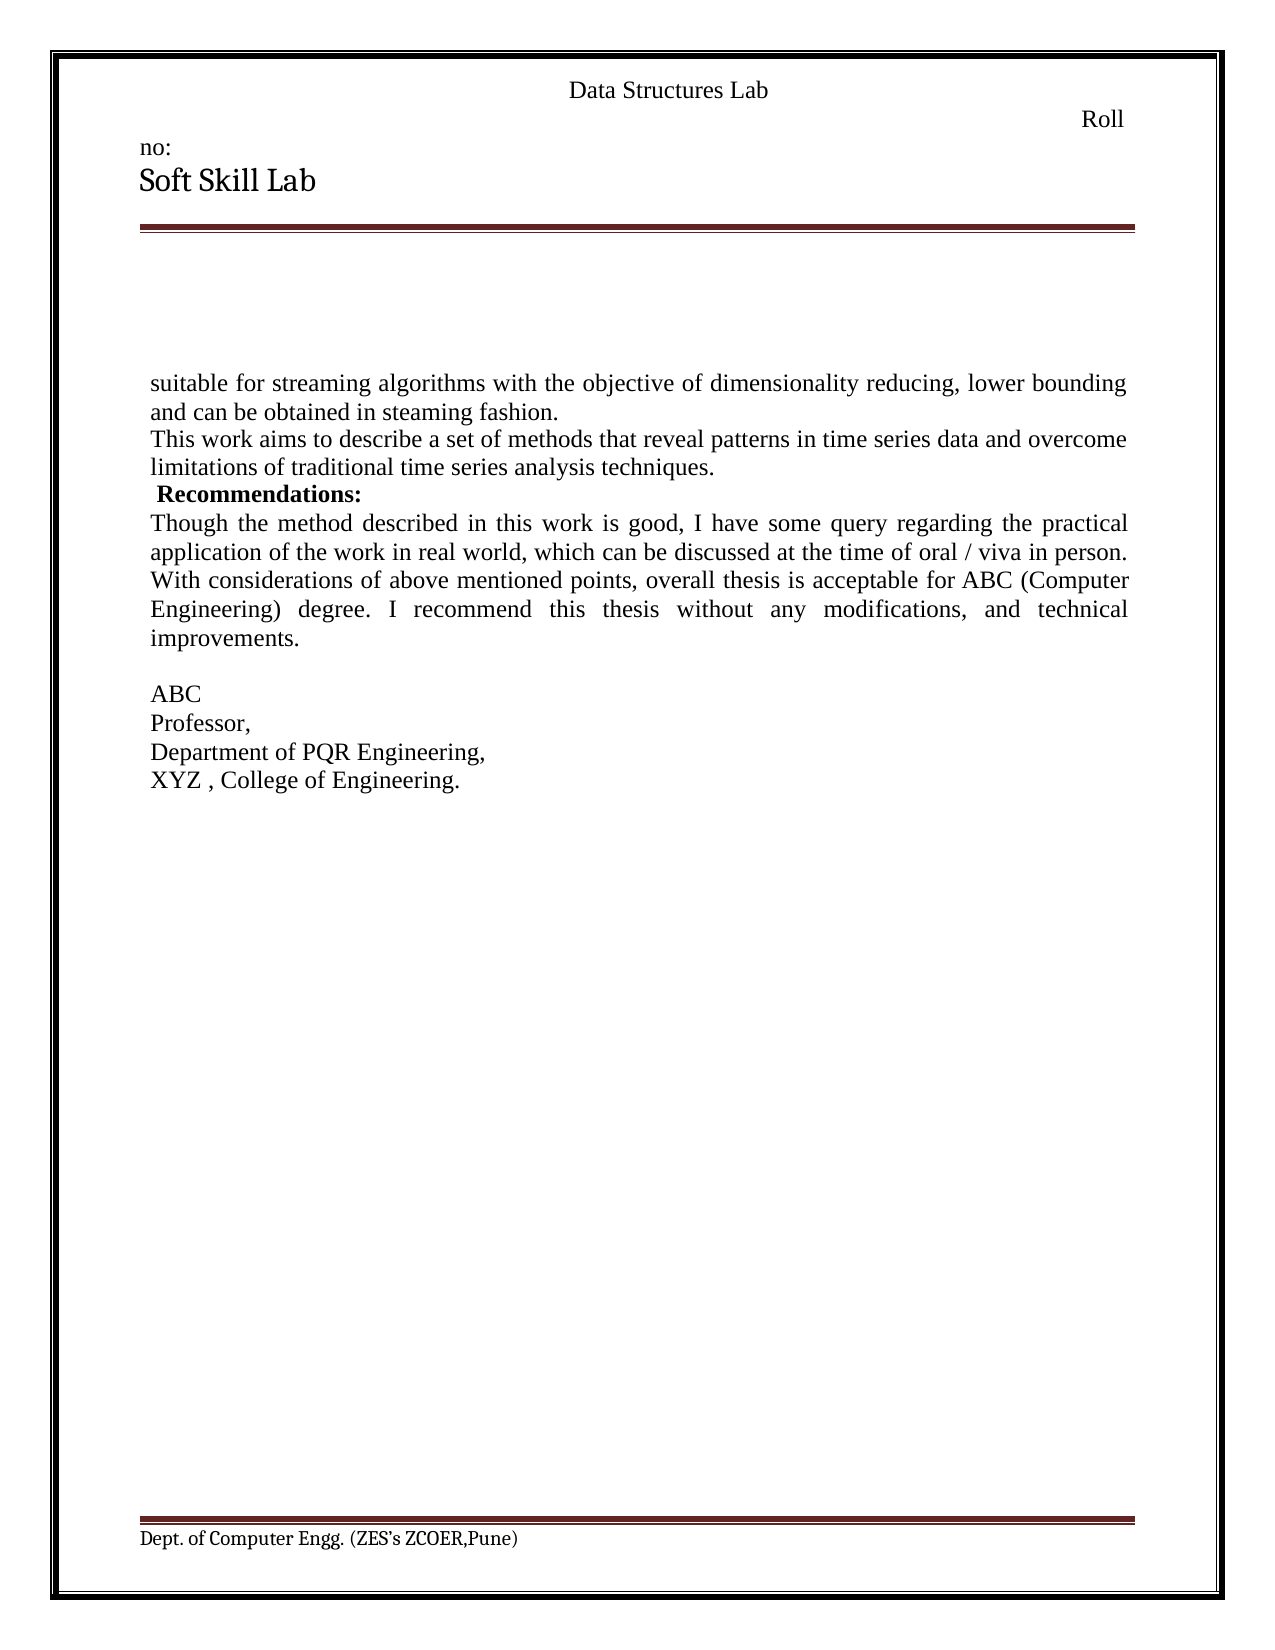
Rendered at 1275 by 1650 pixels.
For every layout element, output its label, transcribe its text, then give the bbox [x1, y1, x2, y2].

text This work aims to describe a set of methods that reveal patterns in time series data and overcome limitations of traditional time series analysis techniques. [150, 426, 1128, 480]
text Though the method described in this work is good, I have some query regarding the practical application of the work in real world, which can be discussed at the time of oral / viva in person. With considerations of above mentioned points, overall thesis is acceptable for ABC (Computer Engineering) degree. I recommend this thesis without any modifications, and technical improvements. [150, 508, 1129, 652]
text Recommendations: [156, 480, 366, 507]
text suitable for streaming algorithms with the objective of dimensionality reducing, lower bounding and can be obtained in steaming fashion. [150, 368, 1129, 426]
text ABC Professor, [150, 679, 254, 737]
text Department of PQR Engineering, XYZ , College of Engineering. [150, 737, 489, 794]
